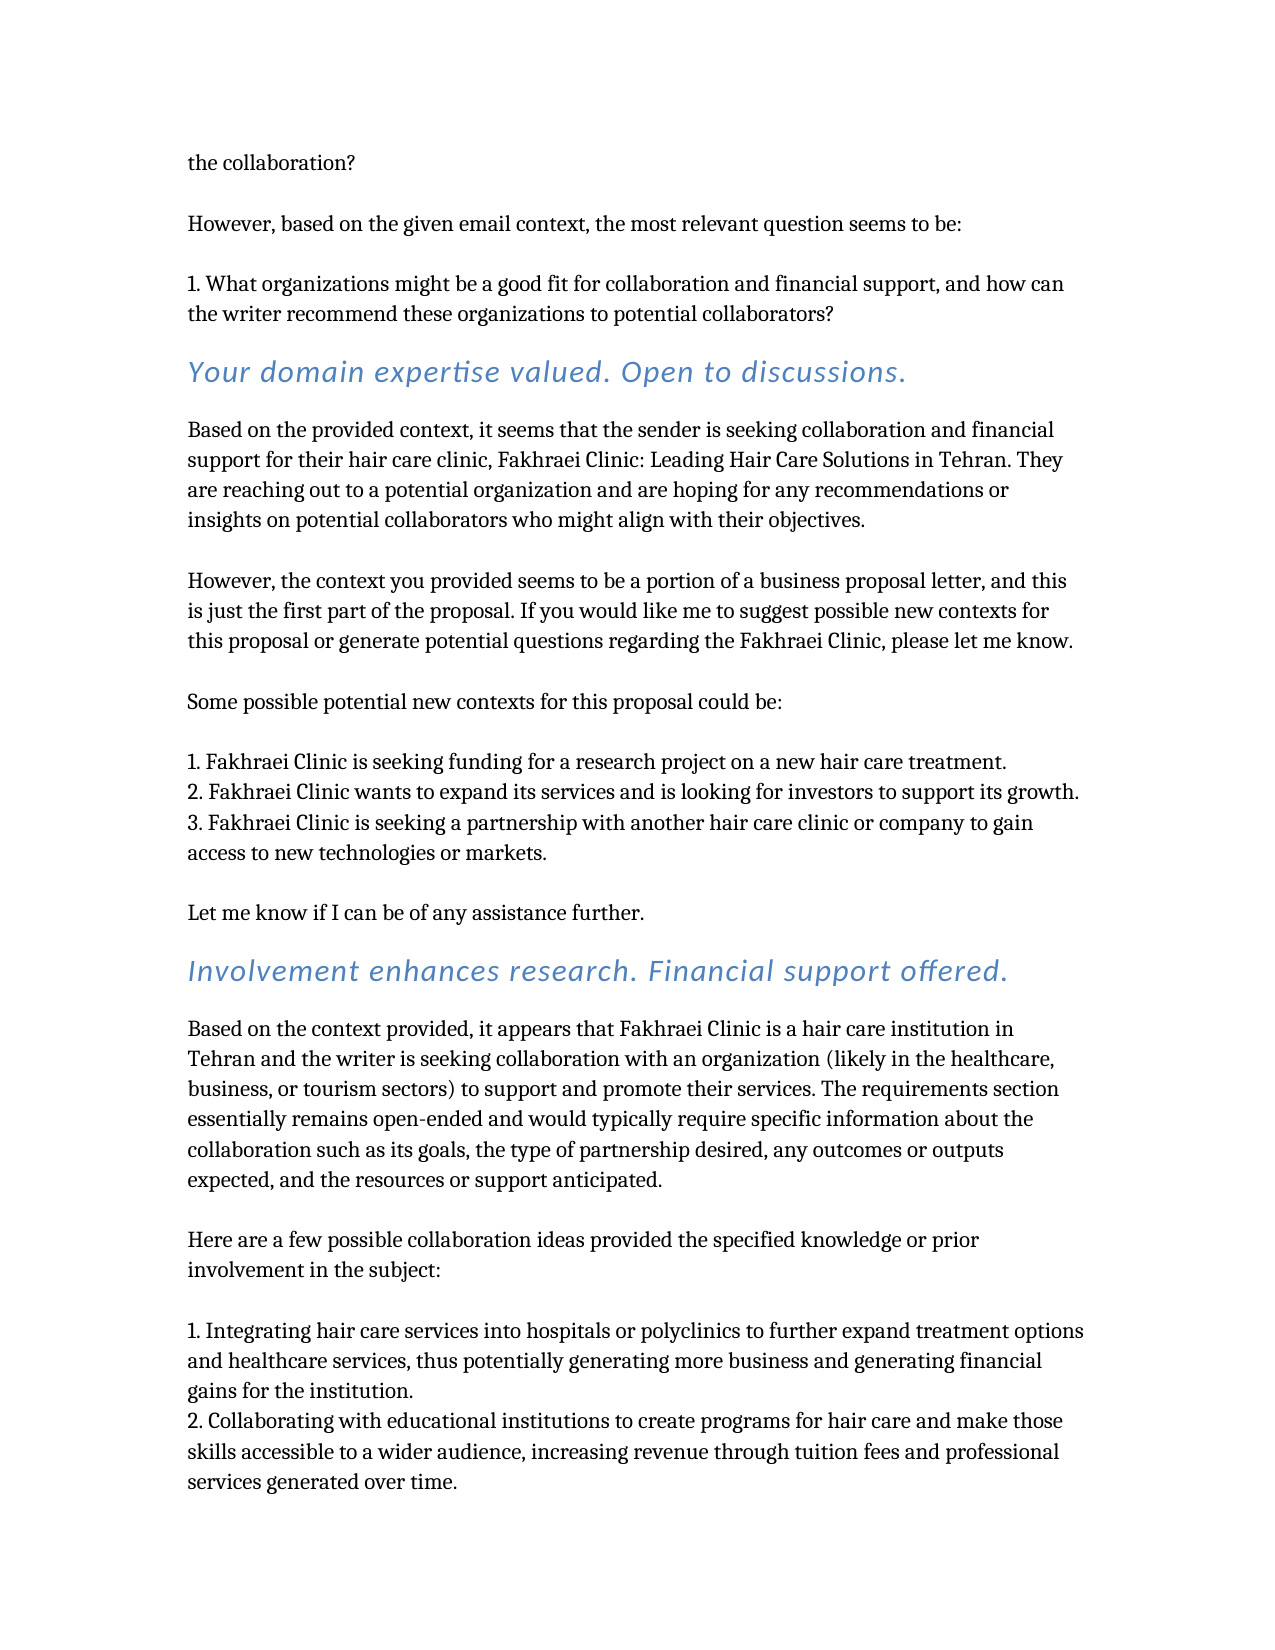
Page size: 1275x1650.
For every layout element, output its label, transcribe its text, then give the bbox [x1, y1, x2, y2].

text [187, 150, 1087, 327]
text Based on the provided context, it seems that the sender is seeking collaboration and financial support for their hair care clinic, Fakhraei Clinic: Leading Hair Care Solutions in Tehran. They are reaching out to a potential organization and are hoping for any recommendations or insights on potential collaborators who might align with their objectives. However, the context you provided seems to be a portion of a business proposal letter, and this is just the first part of the proposal. If you would like me to suggest possible new contexts for this proposal or generate potential questions regarding the Fakhraei Clinic, please let me know. Some possible potential new contexts for this proposal could be: 1. Fakhraei Clinic is seeking funding for a research project on a new hair care treatment. 2. Fakhraei Clinic wants to expand its services and is looking for investors to support its growth. 3. Fakhraei Clinic is seeking a partnership with another hair care clinic or company to gain access to new technologies or markets. Let me know if I can be of any assistance further. [187, 417, 1087, 926]
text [187, 1016, 1087, 1495]
subtitle Your domain expertise valued. Open to discussions. [187, 352, 1087, 390]
subtitle Involvement enhances research. Financial support offered. [187, 951, 1087, 989]
